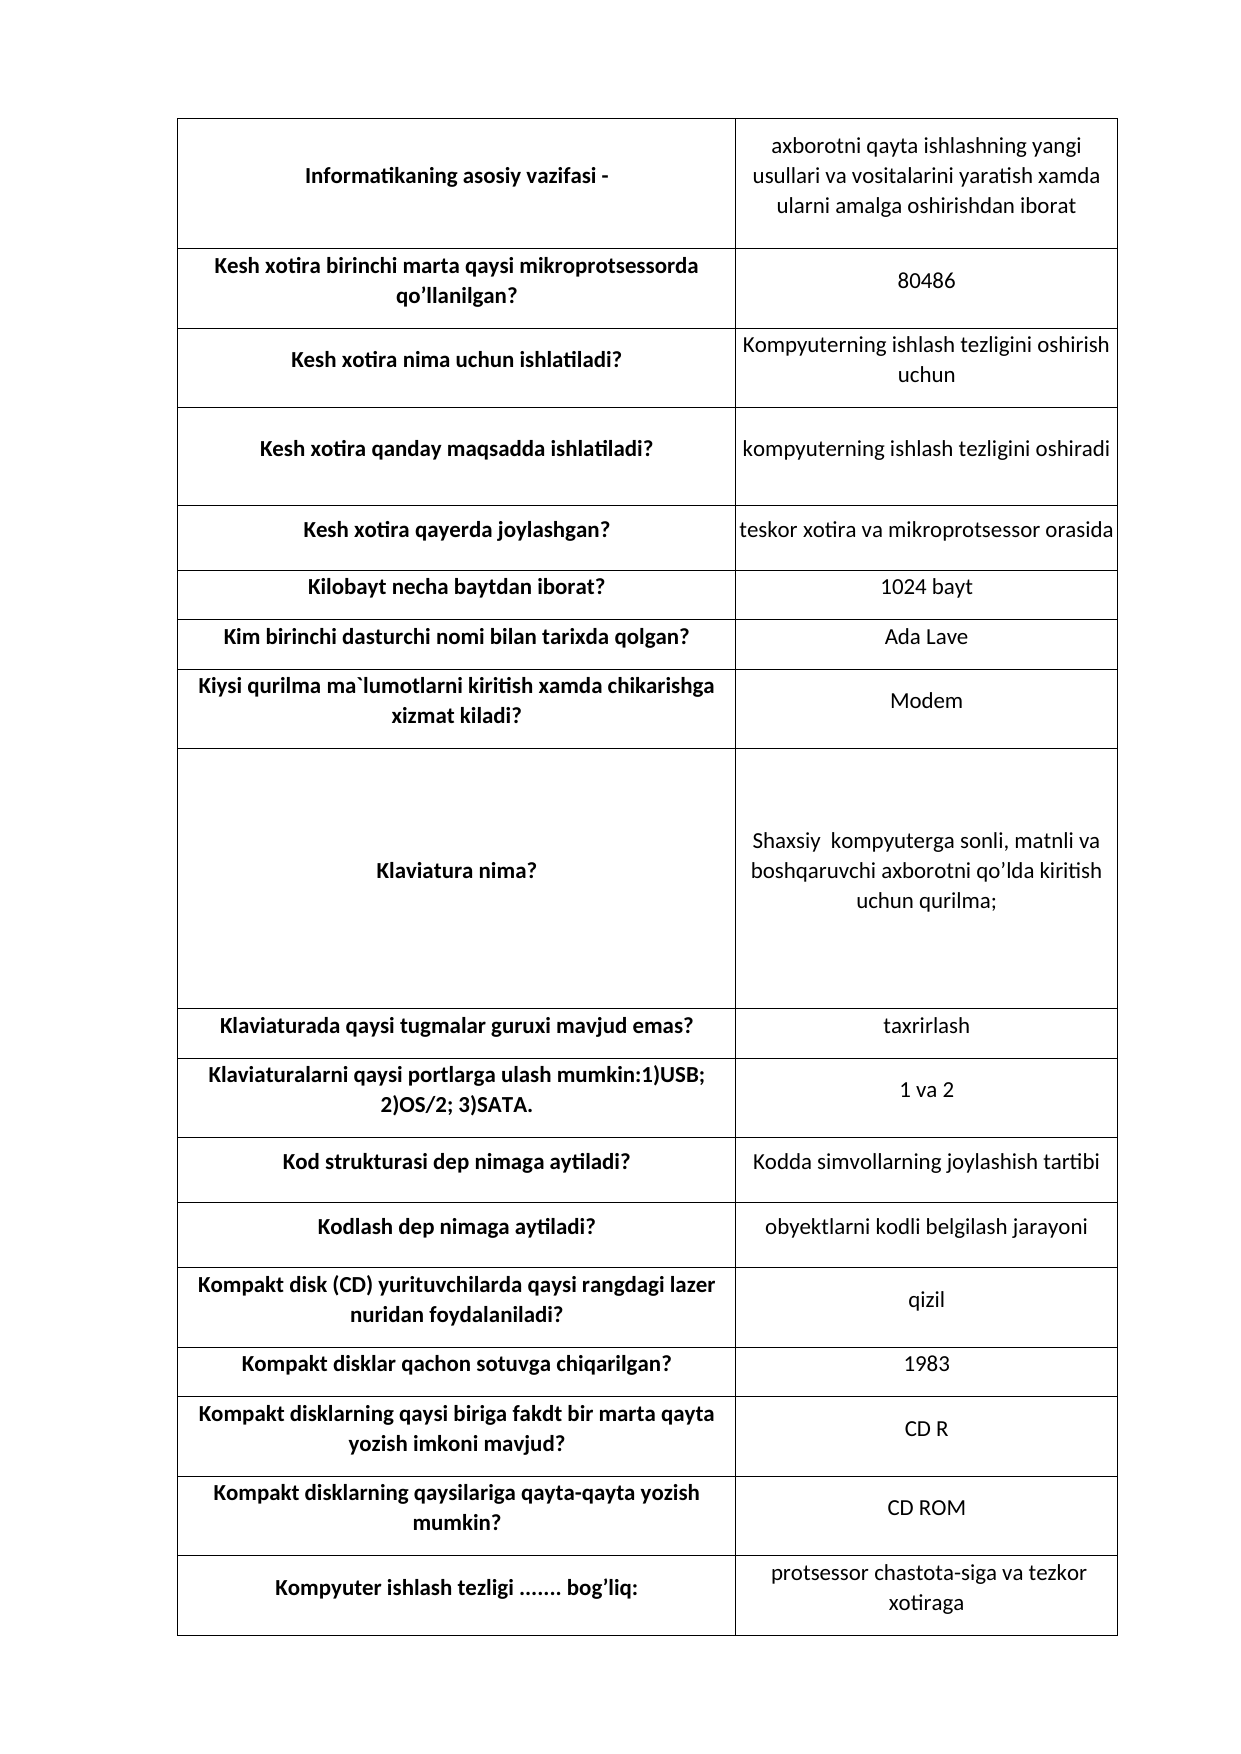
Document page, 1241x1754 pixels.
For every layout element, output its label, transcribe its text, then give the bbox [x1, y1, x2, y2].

table_cell 1 va 2 [736, 1059, 1117, 1137]
table_cell Kesh xotira qanday maqsadda ishlatiladi? [178, 408, 735, 505]
table_cell Kesh xotira qayerda joylashgan? [178, 506, 735, 570]
table_cell Kiysi qurilma ma`lumotlarni kiritish xamda chikarishga xizmat kiladi? [178, 670, 735, 748]
table_cell qizil [736, 1268, 1117, 1347]
table_cell Modem [736, 670, 1117, 748]
table_cell Kesh xotira birinchi marta qaysi mikroprotsessorda qo’llanilgan? [178, 249, 735, 328]
table_cell Klaviatura nima? [178, 749, 735, 1008]
table_cell Kompyuter ishlash tezligi ....... bog’liq: [178, 1556, 735, 1635]
table_cell 1024 bayt [736, 571, 1117, 619]
table_cell protsessor chastota-siga va tezkor xotiraga [736, 1556, 1117, 1635]
table_cell Klaviaturalarni qaysi portlarga ulash mumkin:1)USB; 2)OS/2; 3)SATA. [178, 1059, 735, 1137]
table_cell Kodda simvollarning joylashish tartibi [736, 1138, 1117, 1202]
table_cell axborotni qayta ishlashning yangi usullari va vositalarini yaratish xamda ularni amalga oshirishdan iborat [736, 119, 1117, 248]
table_cell obyektlarni kodli belgilash jarayoni [736, 1203, 1117, 1267]
table_cell 1983 [736, 1348, 1117, 1396]
table_cell Kompyuterning ishlash tezligini oshirish uchun [736, 329, 1117, 407]
table_cell Kompakt disklarning qaysilariga qayta-qayta yozish mumkin? [178, 1477, 735, 1555]
table_cell Informatikaning asosiy vazifasi - [178, 119, 735, 248]
table_cell teskor xotira va mikroprotsessor orasida [736, 506, 1117, 570]
table_cell taxrirlash [736, 1009, 1117, 1057]
table_cell Kesh xotira nima uchun ishlatiladi? [178, 329, 735, 407]
table_cell CD R [736, 1397, 1117, 1476]
table_cell Kodlash dep nimaga aytiladi? [178, 1203, 735, 1267]
table_cell Kompakt disklarning qaysi biriga fakdt bir marta qayta yozish imkoni mavjud? [178, 1397, 735, 1476]
table_cell Shaxsiy kompyuterga sonli, matnli va boshqaruvchi axborotni qo’lda kiritish uchun qurilma; [736, 749, 1117, 1008]
table_cell CD ROM [736, 1477, 1117, 1555]
table_cell Kilobayt necha baytdan iborat? [178, 571, 735, 619]
table_cell Ada Lave [736, 620, 1117, 668]
table_cell Kim birinchi dasturchi nomi bilan tarixda qolgan? [178, 620, 735, 668]
table_cell kompyuterning ishlash tezligini oshiradi [736, 408, 1117, 505]
table_cell Klaviaturada qaysi tugmalar guruxi mavjud emas? [178, 1009, 735, 1057]
table_cell Kompakt disklar qachon sotuvga chiqarilgan? [178, 1348, 735, 1396]
table_cell Kompakt disk (CD) yurituvchilarda qaysi rangdagi lazer nuridan foydalaniladi? [178, 1268, 735, 1347]
table_cell 80486 [736, 249, 1117, 328]
table_cell Kod strukturasi dep nimaga aytiladi? [178, 1138, 735, 1202]
